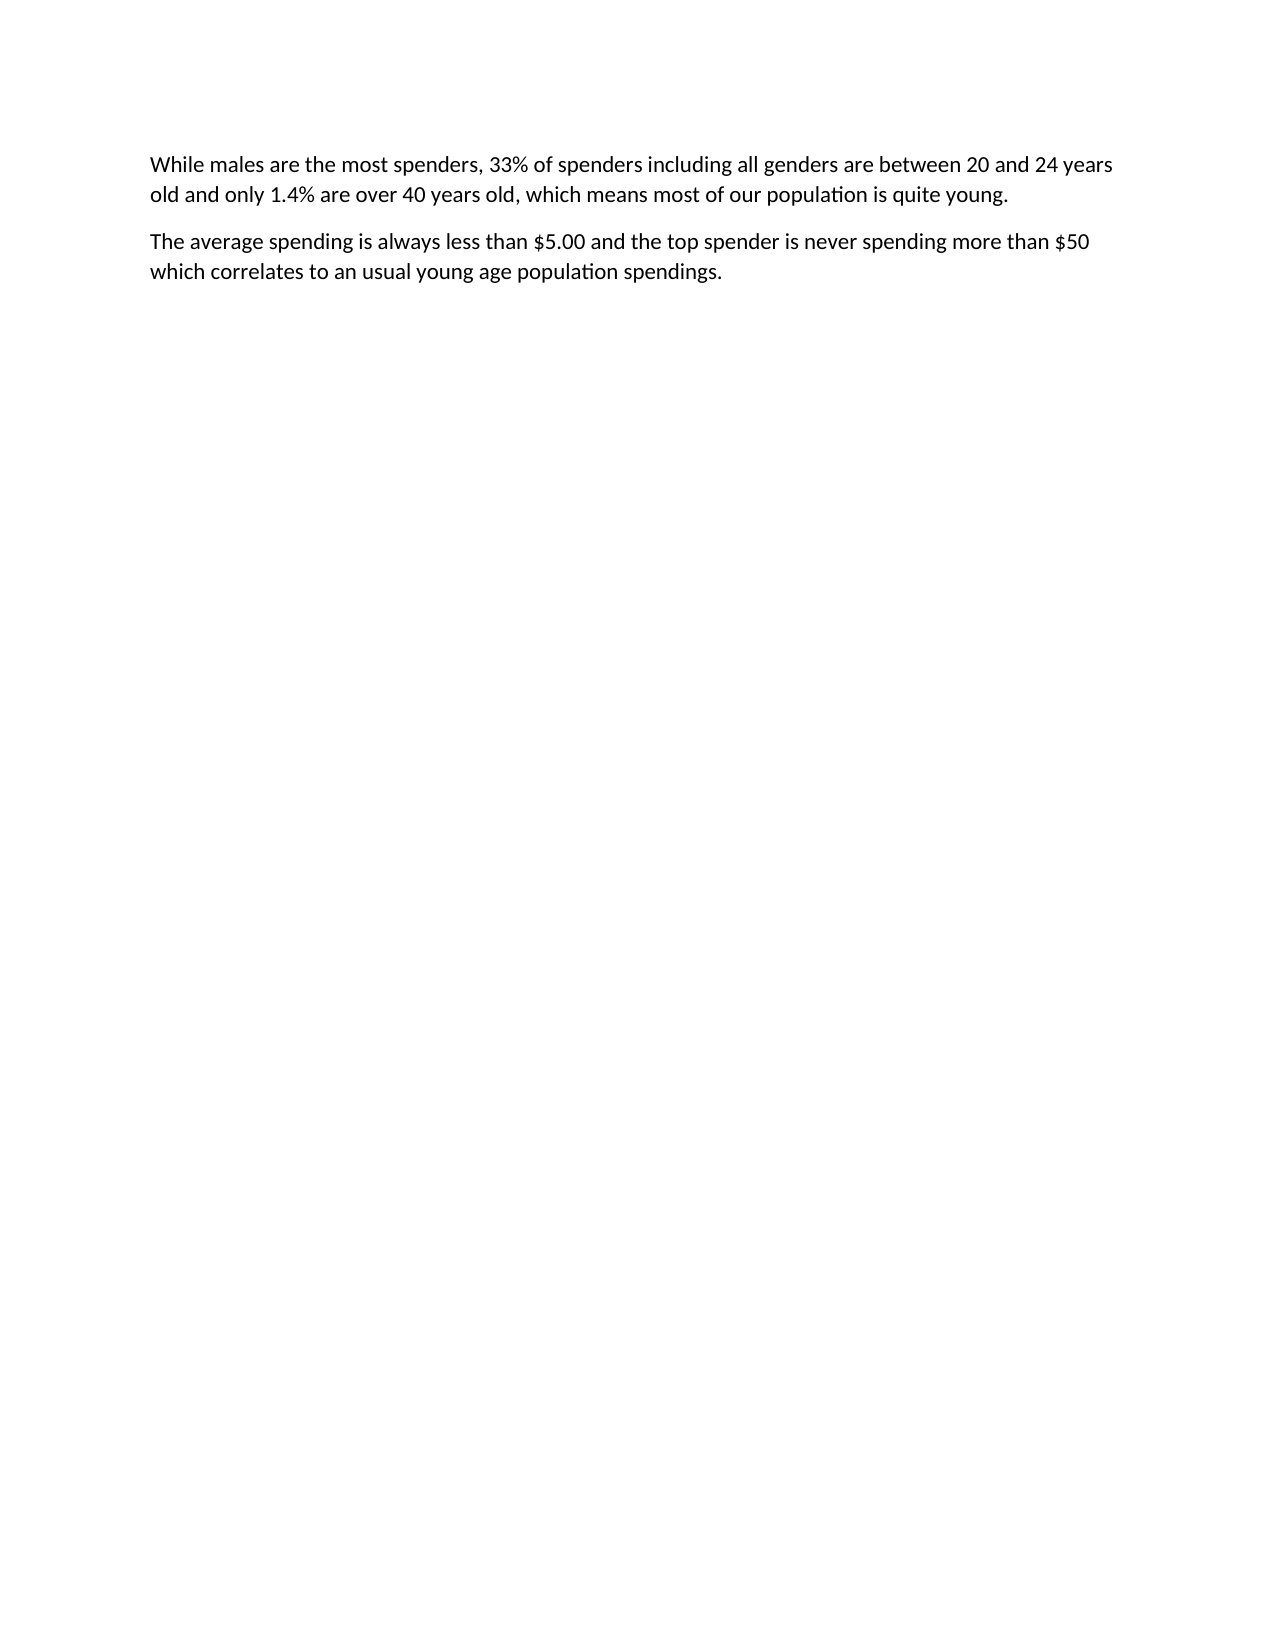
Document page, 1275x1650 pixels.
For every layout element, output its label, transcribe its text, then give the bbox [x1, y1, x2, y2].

text While males are the most spenders, 33% of spenders including all genders are between 20 and 24 years old and only 1.4% are over 40 years old, which means most of our population is quite young. [150, 150, 1125, 208]
text The average spending is always less than $5.00 and the top spender is never spending more than $50 which correlates to an usual young age population spendings. [150, 227, 1125, 285]
